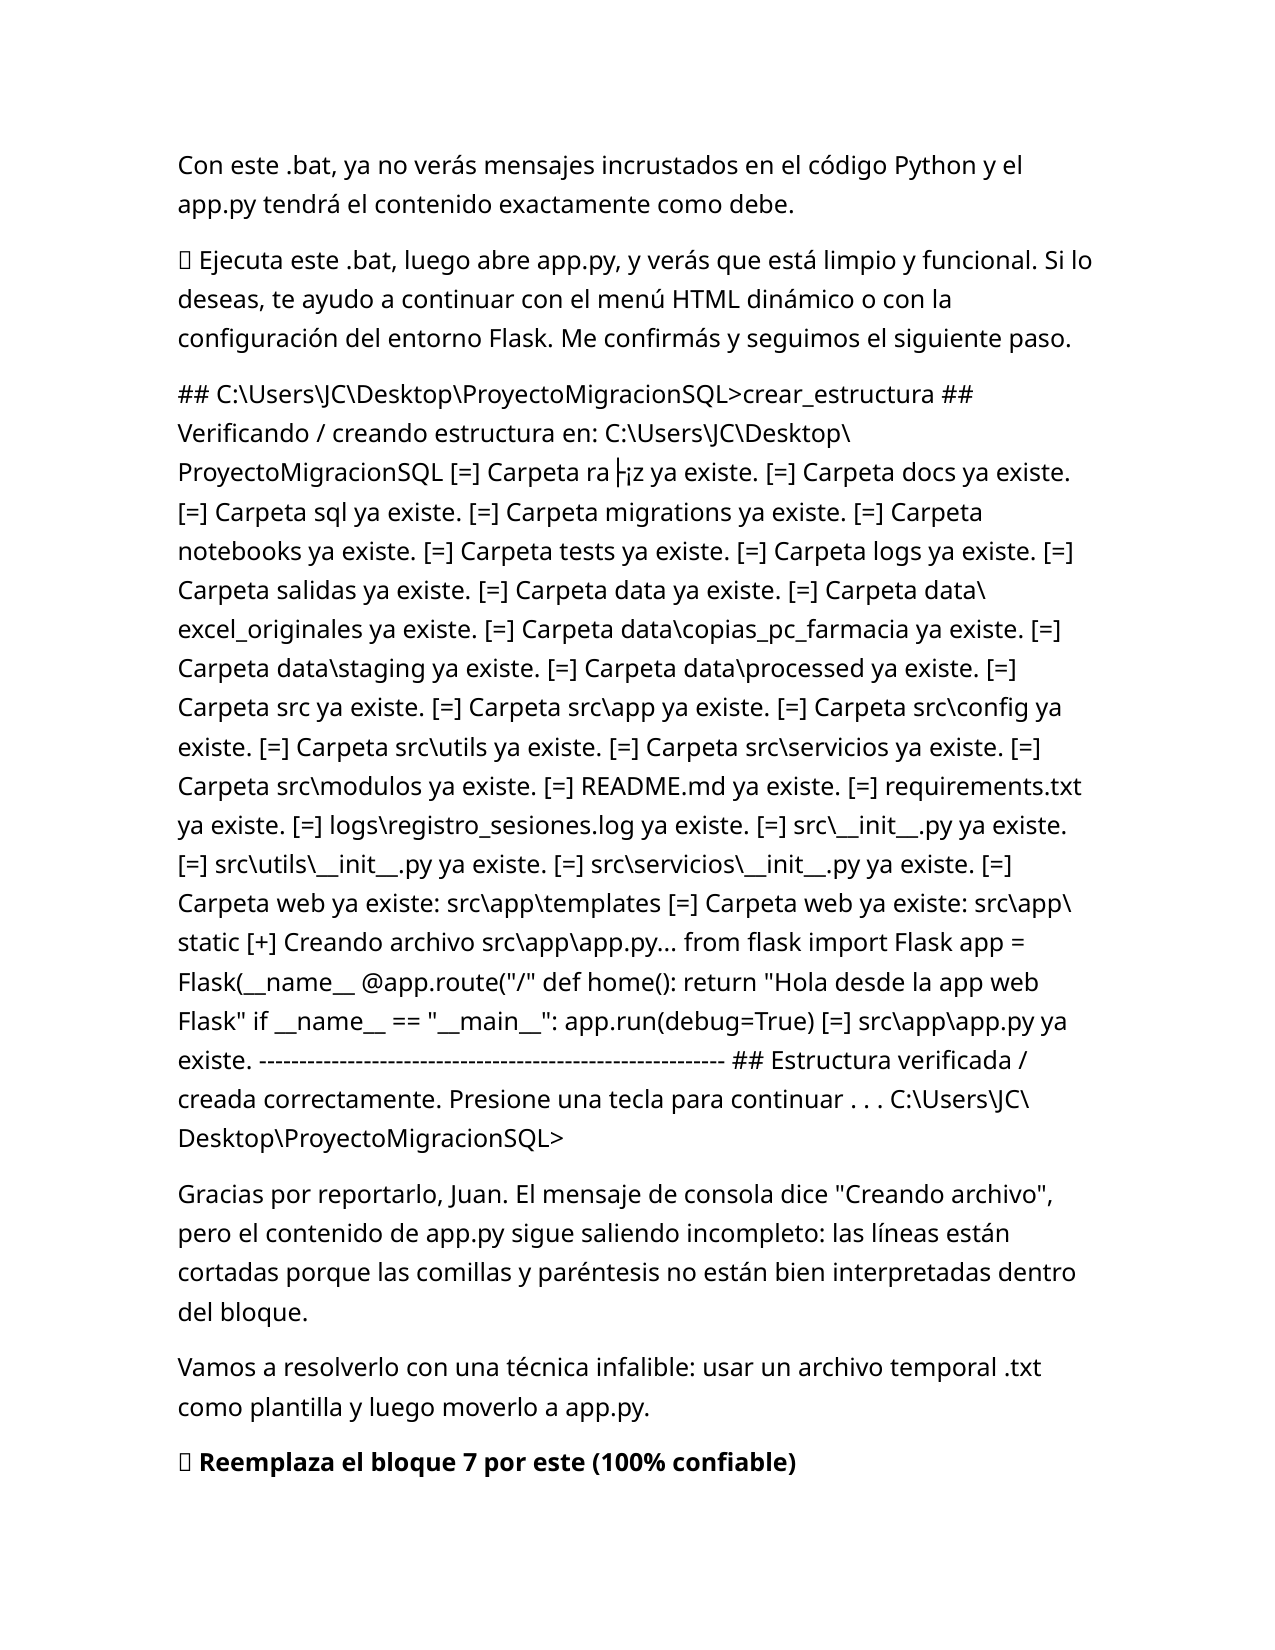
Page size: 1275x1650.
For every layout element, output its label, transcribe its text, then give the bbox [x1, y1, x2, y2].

text ## C:\Users\JC\Desktop\ProyectoMigracionSQL>crear_estructura ## Verificando / creando estructura en: C:\Users\JC\Desktop\ProyectoMigracionSQL [=] Carpeta ra├¡z ya existe. [=] Carpeta docs ya existe. [=] Carpeta sql ya existe. [=] Carpeta migrations ya existe. [=] Carpeta notebooks ya existe. [=] Carpeta tests ya existe. [=] Carpeta logs ya existe. [=] Carpeta salidas ya existe. [=] Carpeta data ya existe. [=] Carpeta data\excel_originales ya existe. [=] Carpeta data\copias_pc_farmacia ya existe. [=] Carpeta data\staging ya existe. [=] Carpeta data\processed ya existe. [=] Carpeta src ya existe. [=] Carpeta src\app ya existe. [=] Carpeta src\config ya existe. [=] Carpeta src\utils ya existe. [=] Carpeta src\servicios ya existe. [=] Carpeta src\modulos ya existe. [=] README.md ya existe. [=] requirements.txt ya existe. [=] logs\registro_sesiones.log ya existe. [=] src\__init__.py ya existe. [=] src\utils\__init__.py ya existe. [=] src\servicios\__init__.py ya existe. [=] Carpeta web ya existe: src\app\templates [=] Carpeta web ya existe: src\app\static [+] Creando archivo src\app\app.py... from flask import Flask app = Flask(__name__ @app.route("/" def home(): return "Hola desde la app web Flask" if __name__ == "__main__": app.run(debug=True) [=] src\app\app.py ya existe. ---------------------------------------------------------- ## Estructura verificada / creada correctamente. Presione una tecla para continuar . . . C:\Users\JC\Desktop\ProyectoMigracionSQL> [177, 377, 1098, 1155]
text Gracias por reportarlo, Juan. El mensaje de consola dice "Creando archivo", pero el contenido de app.py sigue saliendo incompleto: las líneas están cortadas porque las comillas y paréntesis no están bien interpretadas dentro del bloque. [177, 1177, 1098, 1328]
text ✅ Reemplaza el bloque 7 por este (100% confiable) [177, 1445, 1098, 1479]
text ✅ Ejecuta este .bat, luego abre app.py, y verás que está limpio y funcional. Si lo deseas, te ayudo a continuar con el menú HTML dinámico o con la configuración del entorno Flask. Me confirmás y seguimos el siguiente paso. [177, 243, 1098, 355]
text Vamos a resolverlo con una técnica infalible: usar un archivo temporal .txt como plantilla y luego moverlo a app.py. [177, 1350, 1098, 1423]
text Con este .bat, ya no verás mensajes incrustados en el código Python y el app.py tendrá el contenido exactamente como debe. [177, 148, 1098, 221]
